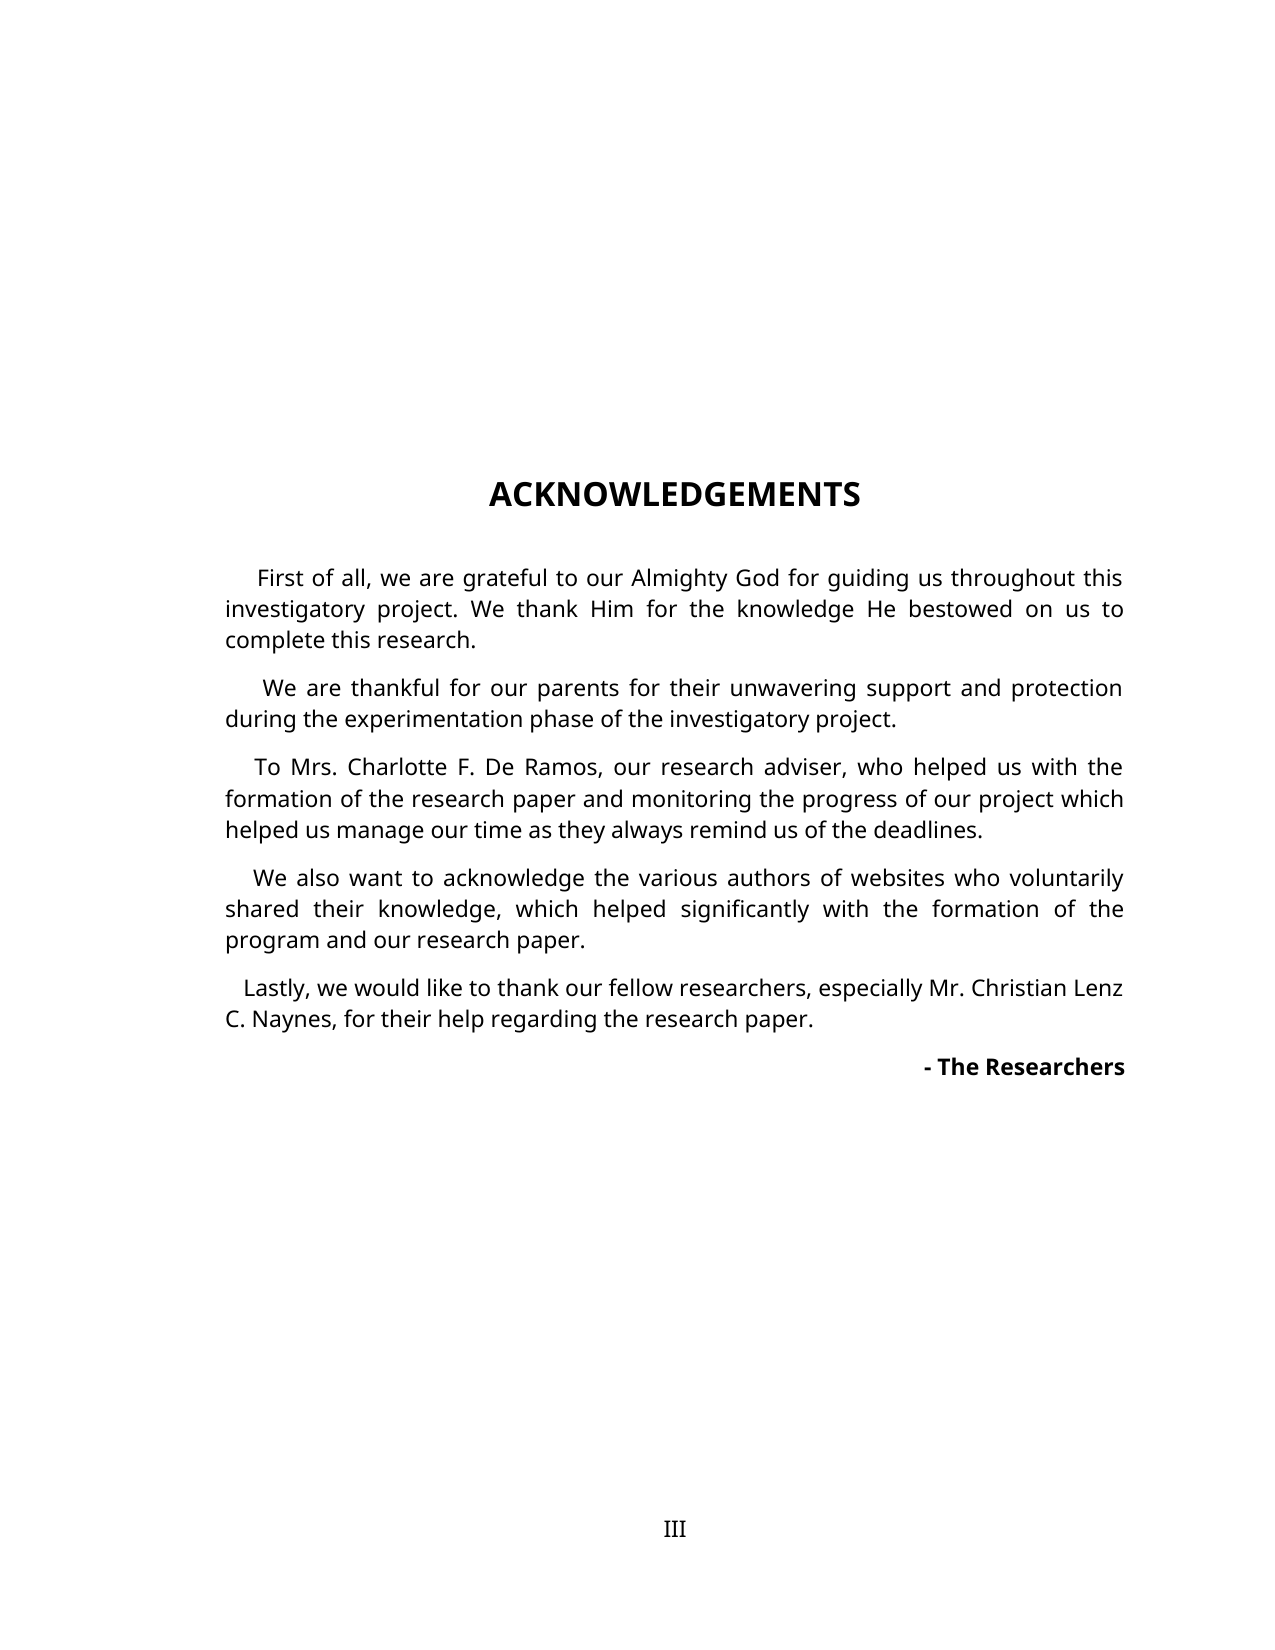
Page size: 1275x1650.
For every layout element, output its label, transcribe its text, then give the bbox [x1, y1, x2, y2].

text We also want to acknowledge the various authors of websites who voluntarily shared their knowledge, which helped significantly with the formation of the program and our research paper. [225, 862, 1125, 955]
text We are thankful for our parents for their unwavering support and protection during the experimentation phase of the investigatory project. [225, 672, 1125, 734]
text First of all, we are grateful to our Almighty God for guiding us throughout this investigatory project. We thank Him for the knowledge He bestowed on us to complete this research. [225, 562, 1125, 655]
text To Mrs. Charlotte F. De Ramos, our research adviser, who helped us with the formation of the research paper and monitoring the progress of our project which helped us manage our time as they always remind us of the deadlines. [225, 751, 1125, 845]
text ACKNOWLEDGEMENTS [225, 471, 1125, 516]
text Lastly, we would like to thank our fellow researchers, especially Mr. Christian Lenz C. Naynes, for their help regarding the research paper. [225, 972, 1125, 1034]
text - The Researchers [225, 1051, 1125, 1082]
